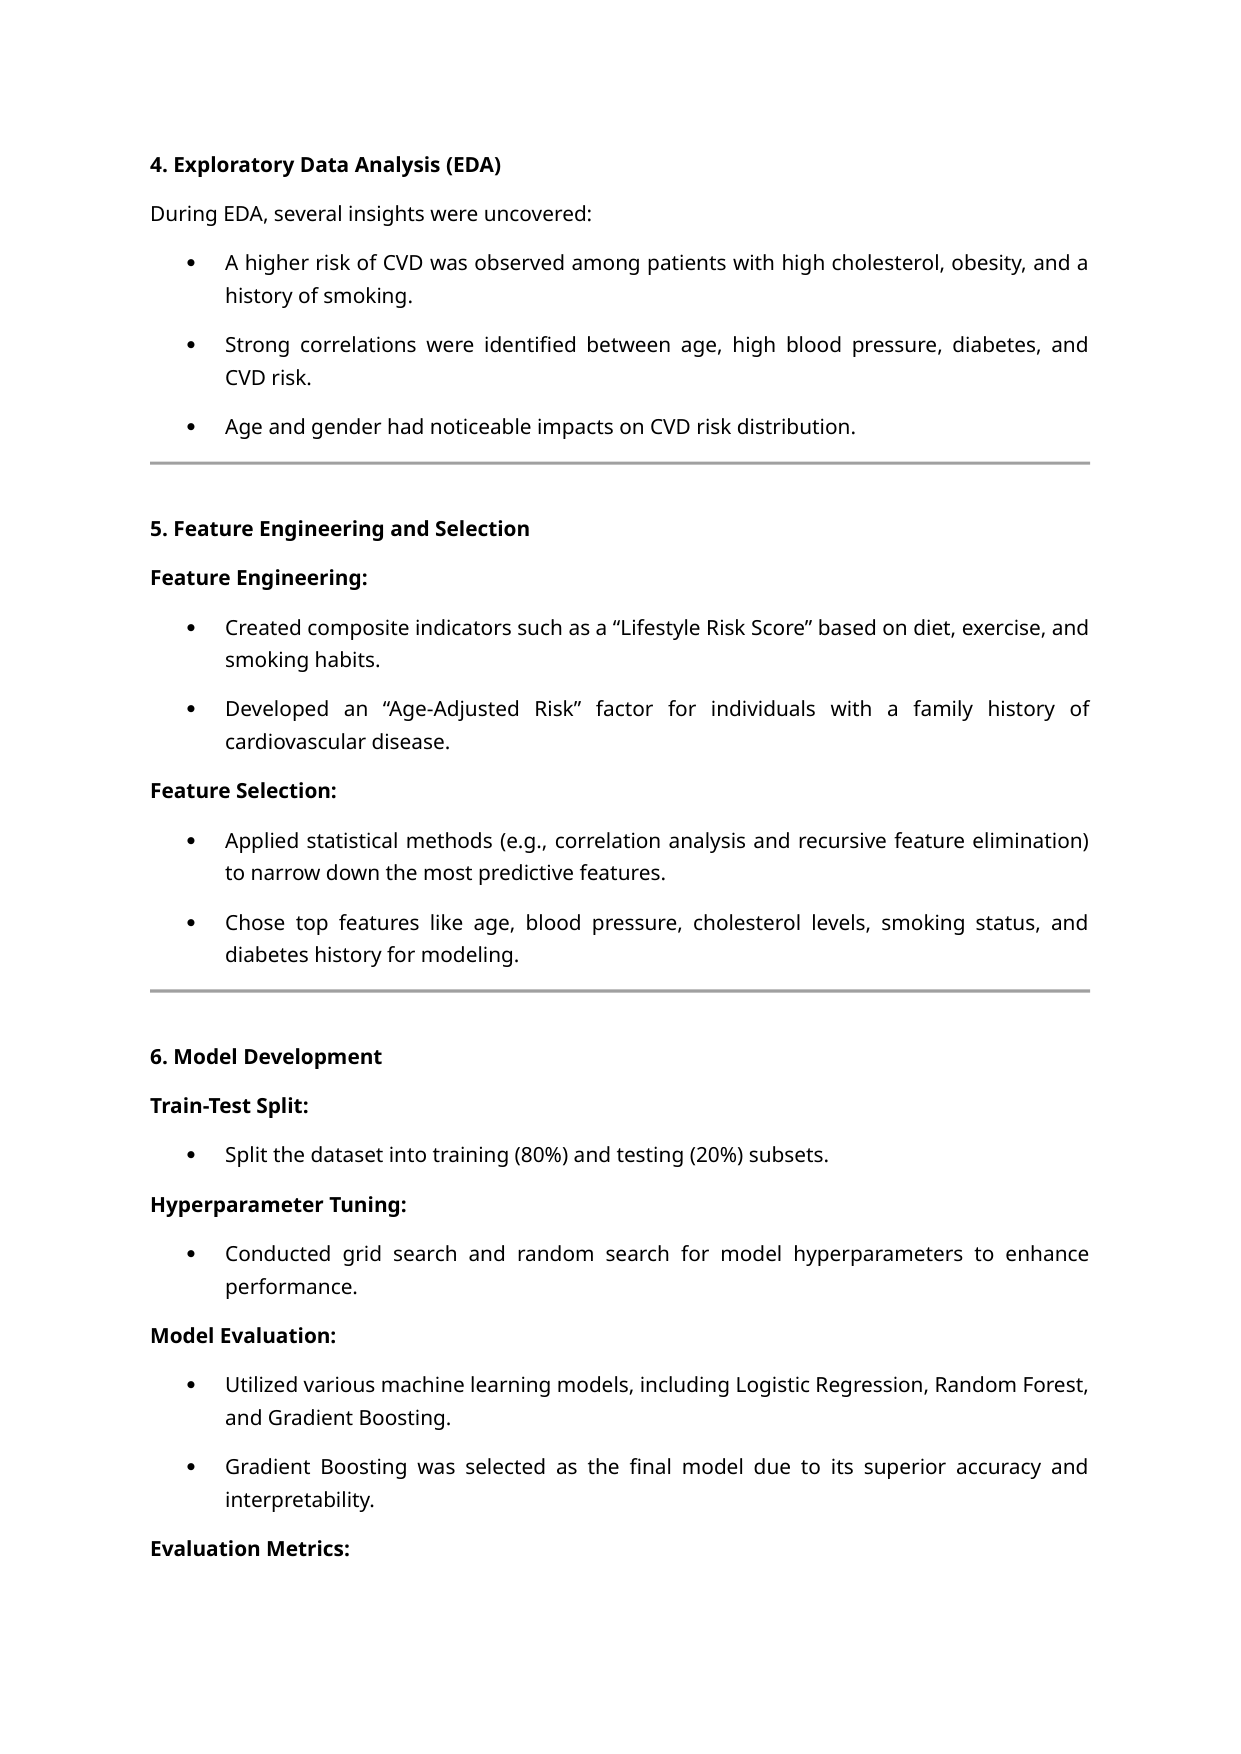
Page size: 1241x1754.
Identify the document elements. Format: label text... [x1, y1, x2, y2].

text 5. Feature Engineering and Selection [150, 514, 1090, 543]
text Feature Engineering: [150, 563, 1090, 592]
list A higher risk of CVD was observed among patients with high cholesterol, obesity, and a history of smoking. [187, 248, 1090, 309]
text Train-Test Split: [150, 1091, 1090, 1120]
list Age and gender had noticeable impacts on CVD risk distribution. [187, 412, 1090, 441]
text Model Evaluation: [150, 1321, 1090, 1349]
list Utilized various machine learning models, including Logistic Regression, Random Forest, and Gradient Boosting. [187, 1370, 1090, 1431]
text Feature Selection: [150, 776, 1090, 805]
list Gradient Boosting was selected as the final model due to its superior accuracy and interpretability. [187, 1452, 1090, 1513]
list Conducted grid search and random search for model hyperparameters to enhance performance. [187, 1239, 1090, 1300]
text During EDA, several insights were uncovered: [150, 199, 1090, 228]
list Developed an “Age-Adjusted Risk” factor for individuals with a family history of cardiovascular disease. [187, 694, 1090, 756]
list Split the dataset into training (80%) and testing (20%) subsets. [187, 1141, 1090, 1169]
list Strong correlations were identified between age, high blood pressure, diabetes, and CVD risk. [187, 330, 1090, 391]
text 6. Model Development [150, 1042, 1090, 1071]
text 4. Exploratory Data Analysis (EDA) [150, 150, 1090, 178]
list Created composite indicators such as a “Lifestyle Risk Score” based on diet, exercise, and smoking habits. [187, 613, 1090, 674]
text Evaluation Metrics: [150, 1534, 1090, 1562]
list Applied statistical methods (e.g., correlation analysis and recursive feature elimination) to narrow down the most predictive features. [187, 826, 1090, 887]
text Hyperparameter Tuning: [150, 1190, 1090, 1218]
list Chose top features like age, blood pressure, cholesterol levels, smoking status, and diabetes history for modeling. [187, 908, 1090, 969]
